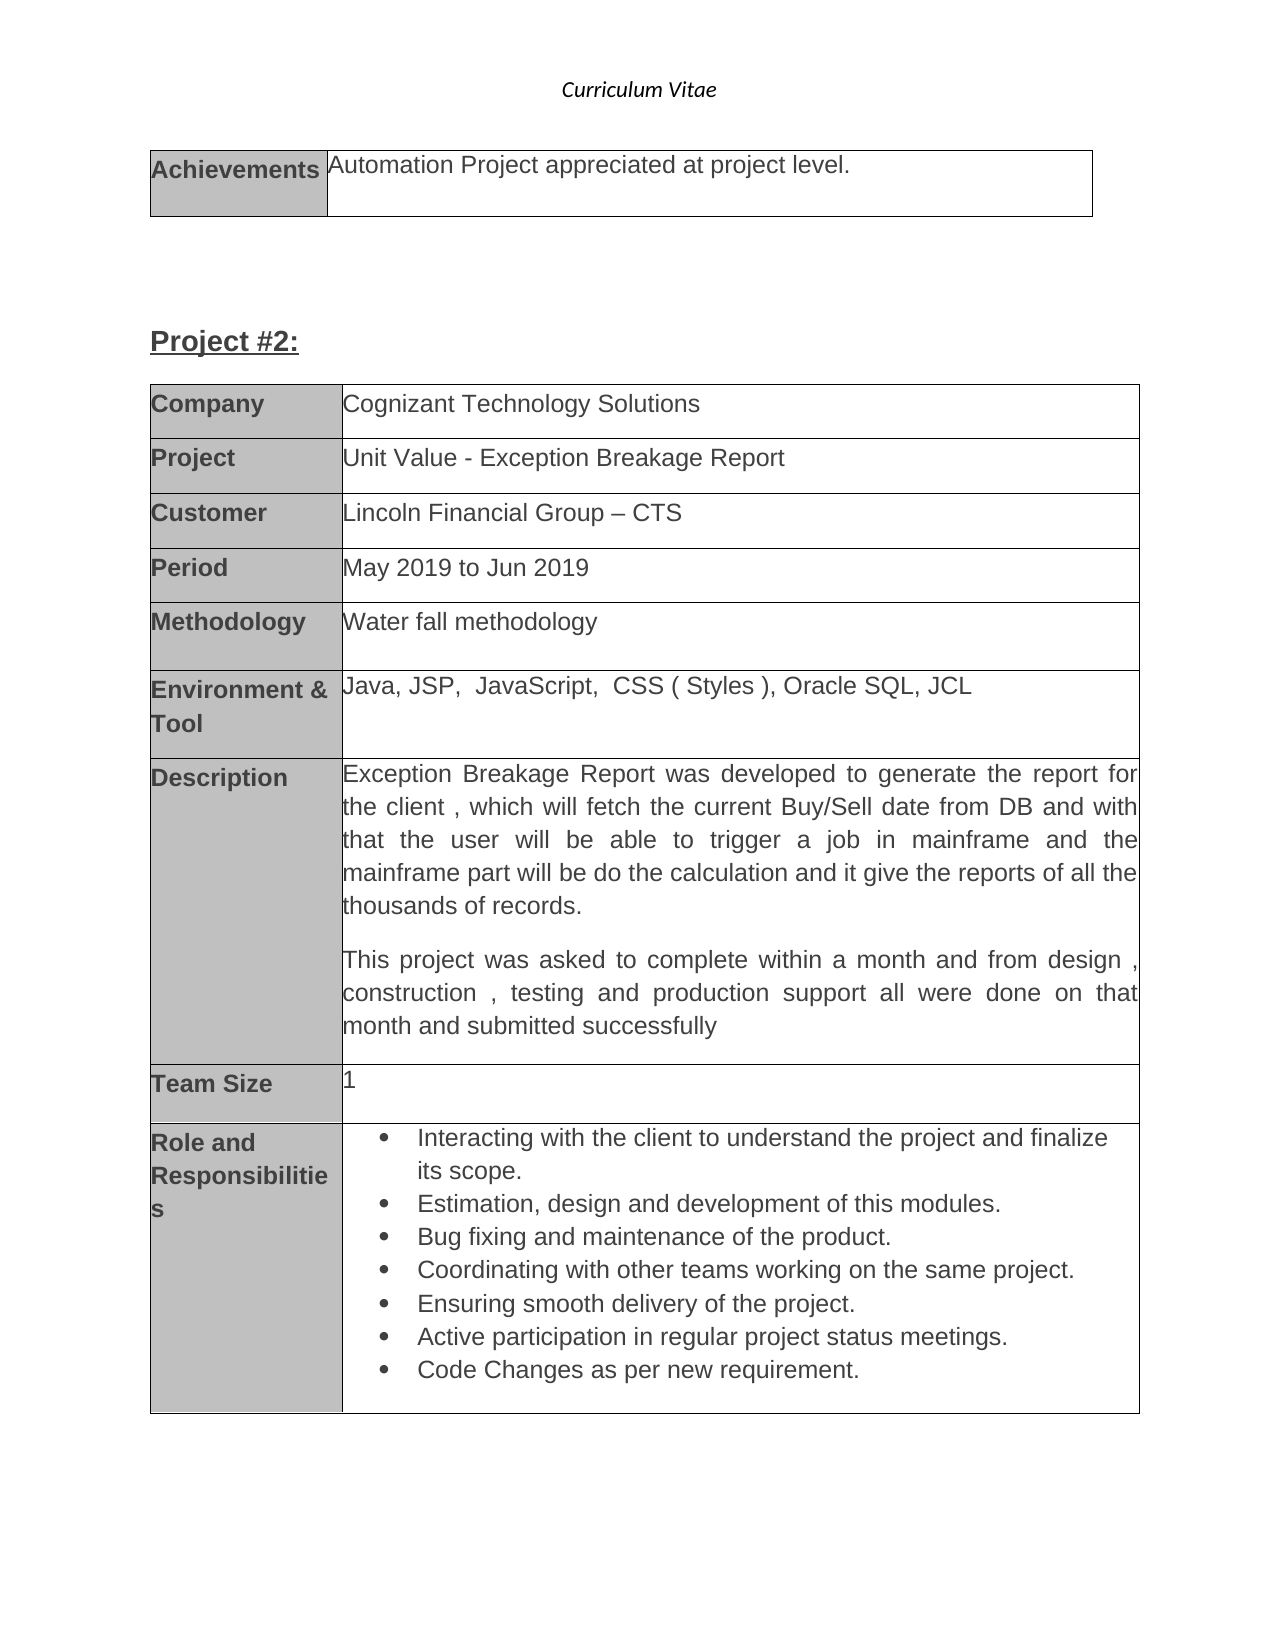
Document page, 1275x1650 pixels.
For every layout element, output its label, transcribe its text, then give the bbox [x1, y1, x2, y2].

table_cell Java, JSP, JavaScript, CSS ( Styles ), Oracle SQL, JCL [343, 671, 1139, 758]
table_cell 1 [343, 1065, 1139, 1122]
table_cell Team Size [151, 1065, 342, 1122]
table_cell Description [151, 759, 342, 1064]
table_cell Methodology [151, 603, 342, 670]
table_cell Interacting with the client to understand the project and finalize its scope. Estimation, design and development of this modules. Bug fixing and maintenance of the product. Coordinating with other teams working on the same project. Ensuring smooth delivery of the project. Active participation in regular project status meetings. Code Changes as per new requirement. [343, 1124, 1139, 1412]
table_header Company [151, 385, 342, 438]
table_header Cognizant Technology Solutions [343, 385, 1139, 438]
table_cell Water fall methodology [343, 603, 1139, 670]
table_cell Project [151, 439, 342, 493]
text Project #2: [150, 324, 1125, 358]
table_cell Customer [151, 494, 342, 548]
table_cell Period [151, 549, 342, 602]
table_cell Environment & Tool [151, 671, 342, 758]
table_cell May 2019 to Jun 2019 [343, 549, 1139, 602]
table_cell Exception Breakage Report was developed to generate the report for the client , which will fetch the current Buy/Sell date from DB and with that the user will be able to trigger a job in mainframe and the mainframe part will be do the calculation and it give the reports of all the thousands of records. This project was asked to complete within a month and from design , construction , testing and production support all were done on that month and submitted successfully [343, 759, 1139, 1064]
table_cell Automation Project appreciated at project level. [328, 151, 1092, 216]
table_cell Unit Value - Exception Breakage Report [343, 439, 1139, 493]
table_cell Achievements [151, 151, 327, 216]
table_cell Lincoln Financial Group – CTS [343, 494, 1139, 548]
table_cell Role and Responsibilities [151, 1124, 342, 1412]
